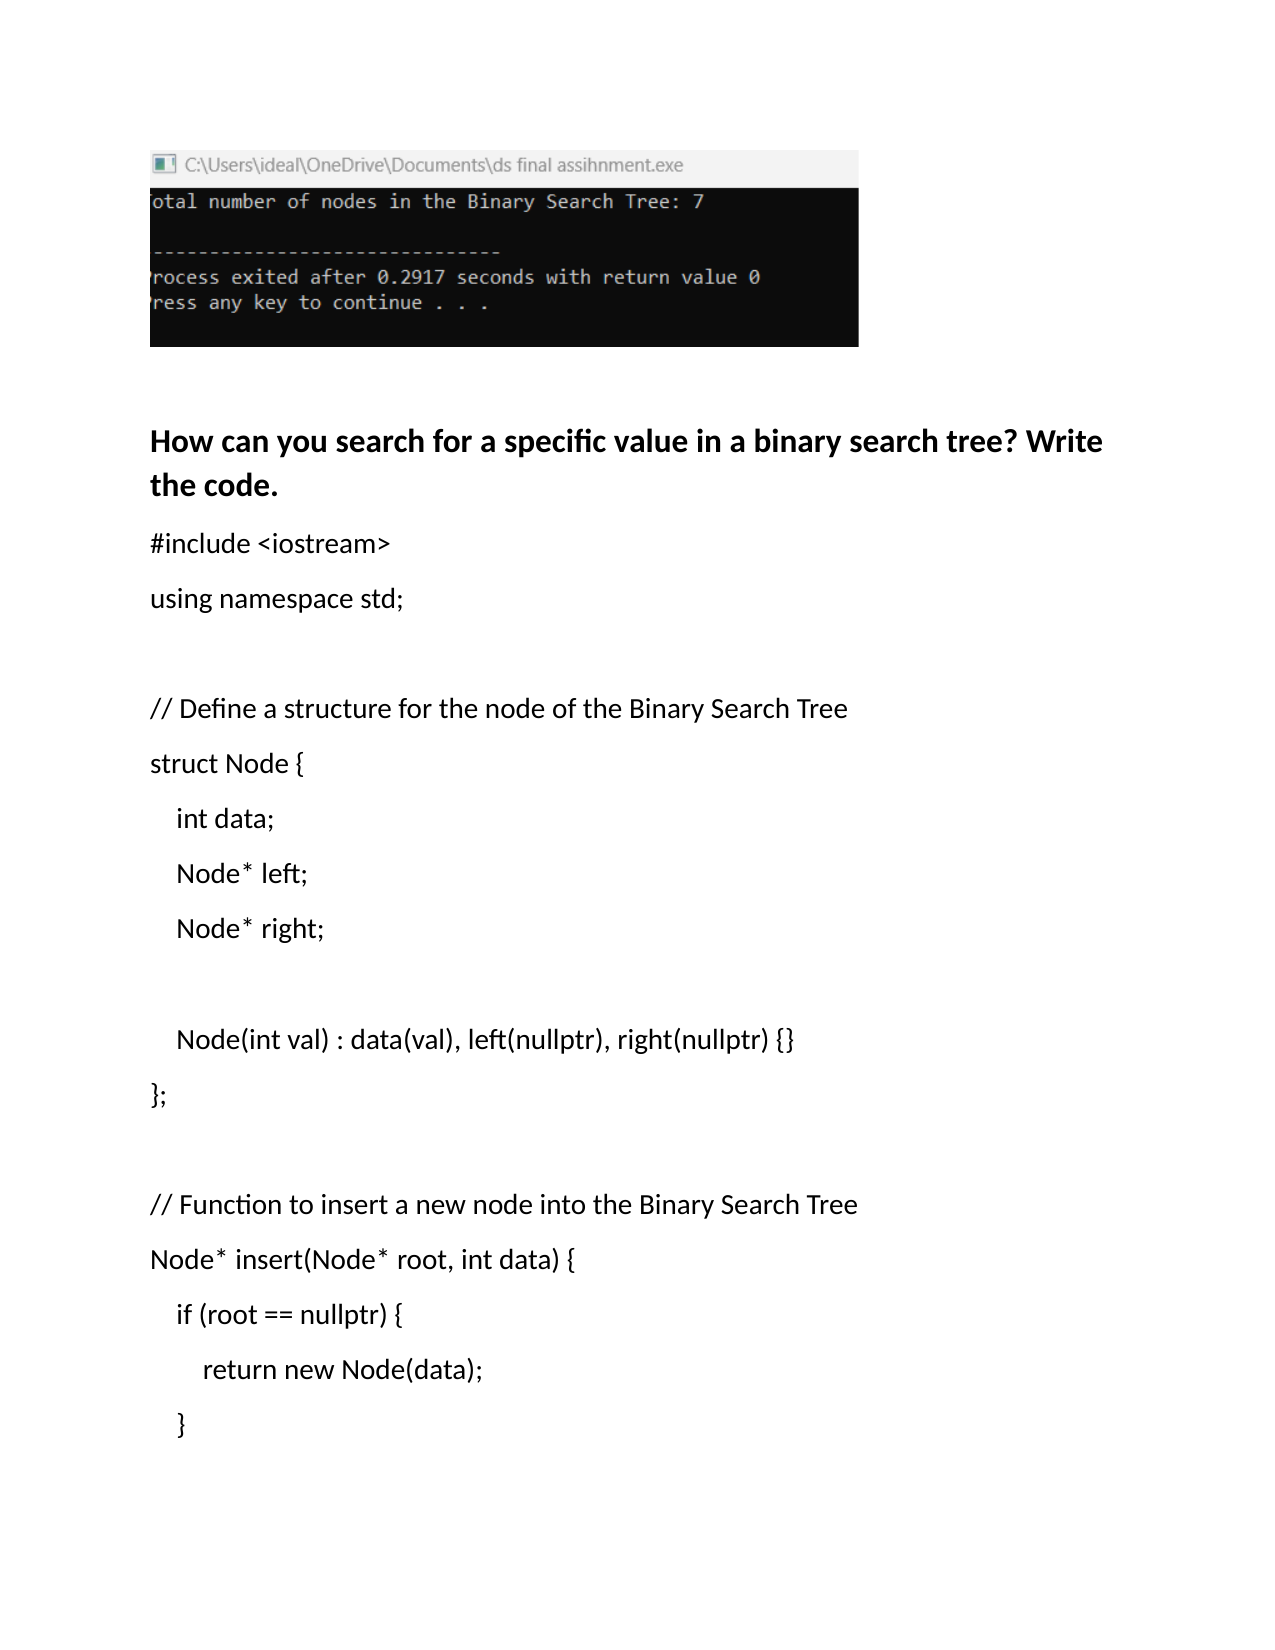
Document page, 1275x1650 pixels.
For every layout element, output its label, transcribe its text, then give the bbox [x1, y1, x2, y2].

text }; [150, 1076, 1125, 1111]
text int data; [150, 800, 1125, 836]
text return new Node(data); [150, 1351, 1125, 1387]
text using namespace std; [150, 580, 1125, 616]
text Node* insert(Node* root, int data) { [150, 1241, 1125, 1277]
text } [150, 1406, 1125, 1442]
text // Define a structure for the node of the Binary Search Tree [150, 690, 1125, 726]
picture [150, 150, 859, 347]
text if (root == nullptr) { [150, 1296, 1125, 1332]
text Node(int val) : data(val), left(nullptr), right(nullptr) {} [150, 1021, 1125, 1056]
text // Function to insert a new node into the Binary Search Tree [150, 1186, 1125, 1222]
text struct Node { [150, 745, 1125, 781]
text Node* right; [150, 911, 1125, 946]
text #include <iostream> [150, 525, 1125, 560]
text Node* left; [150, 855, 1125, 891]
text How can you search for a specific value in a binary search tree? Write the code. [150, 420, 1125, 505]
